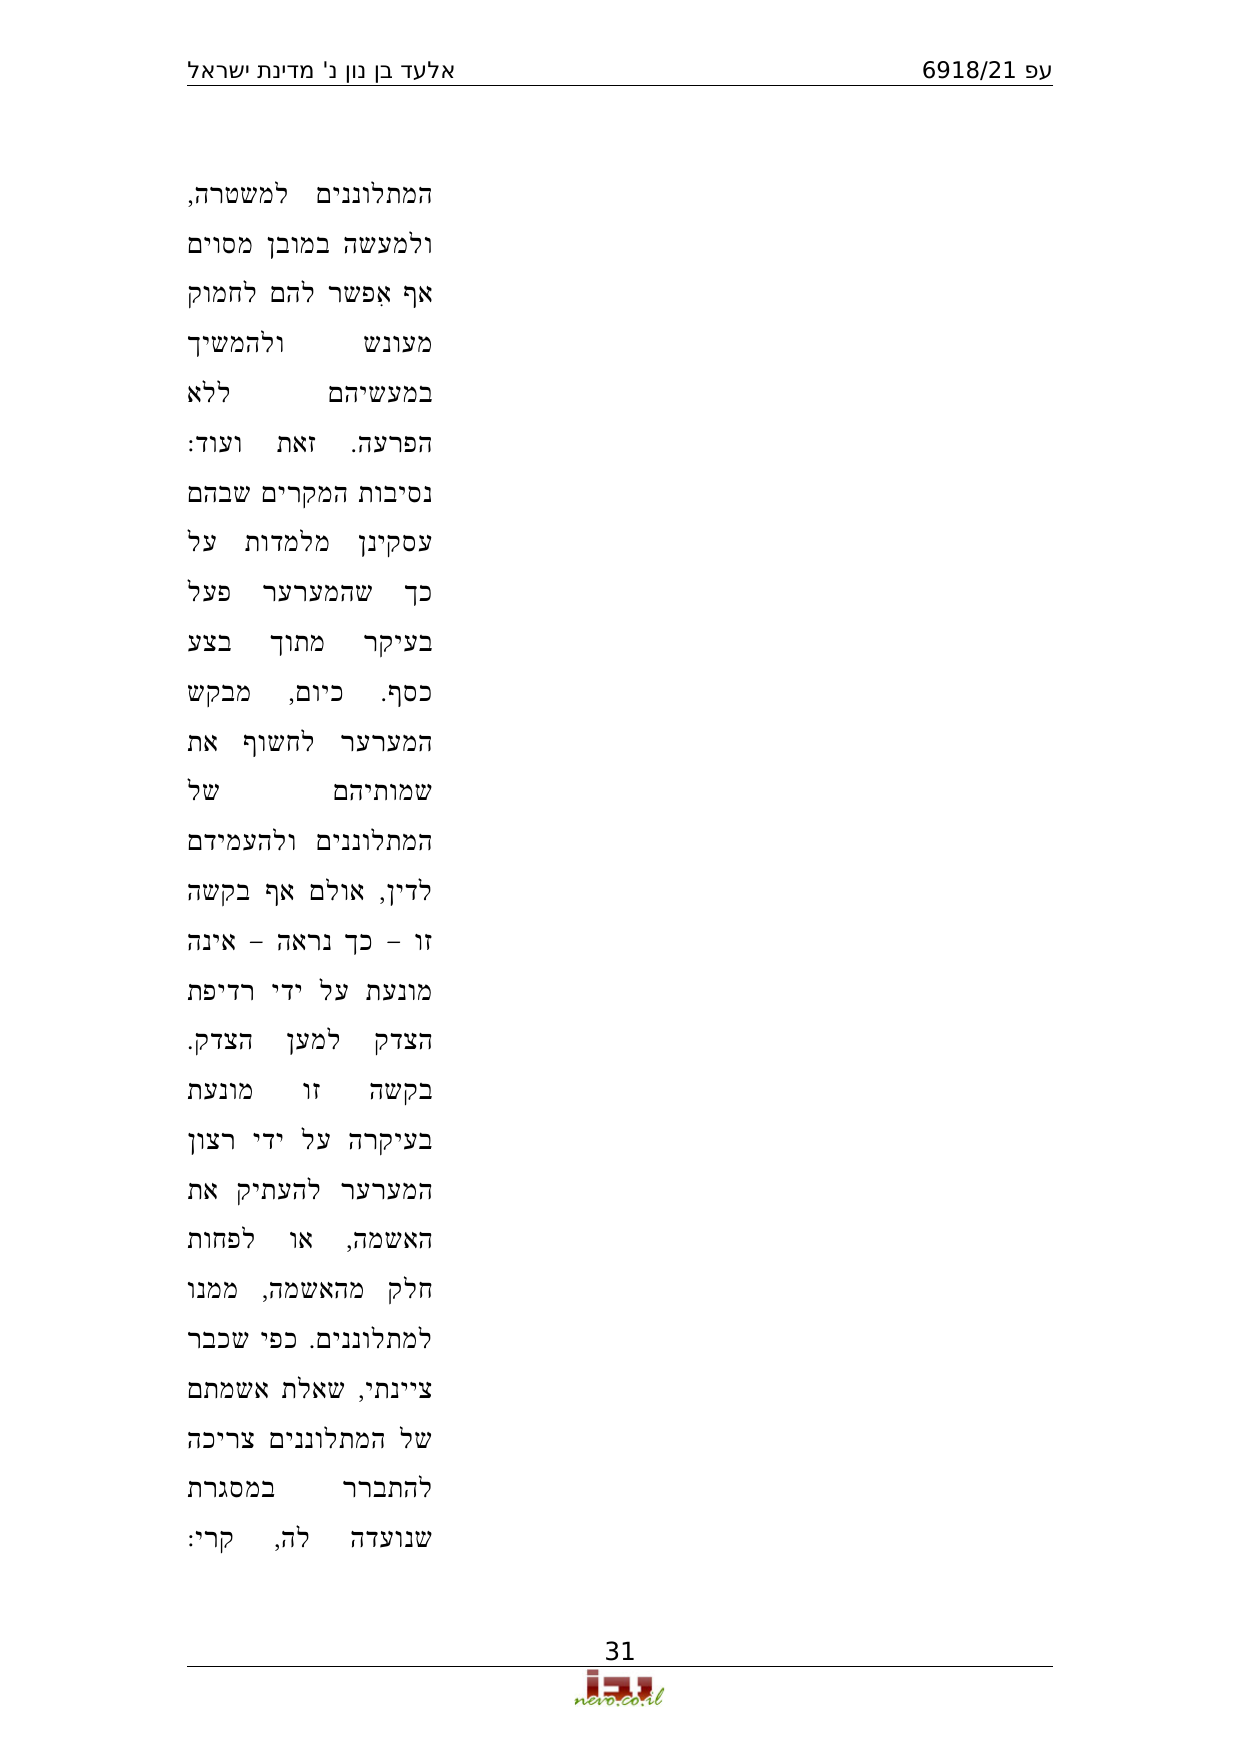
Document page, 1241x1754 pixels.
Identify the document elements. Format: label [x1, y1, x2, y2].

list [187, 177, 433, 1555]
picture [574, 1669, 666, 1707]
